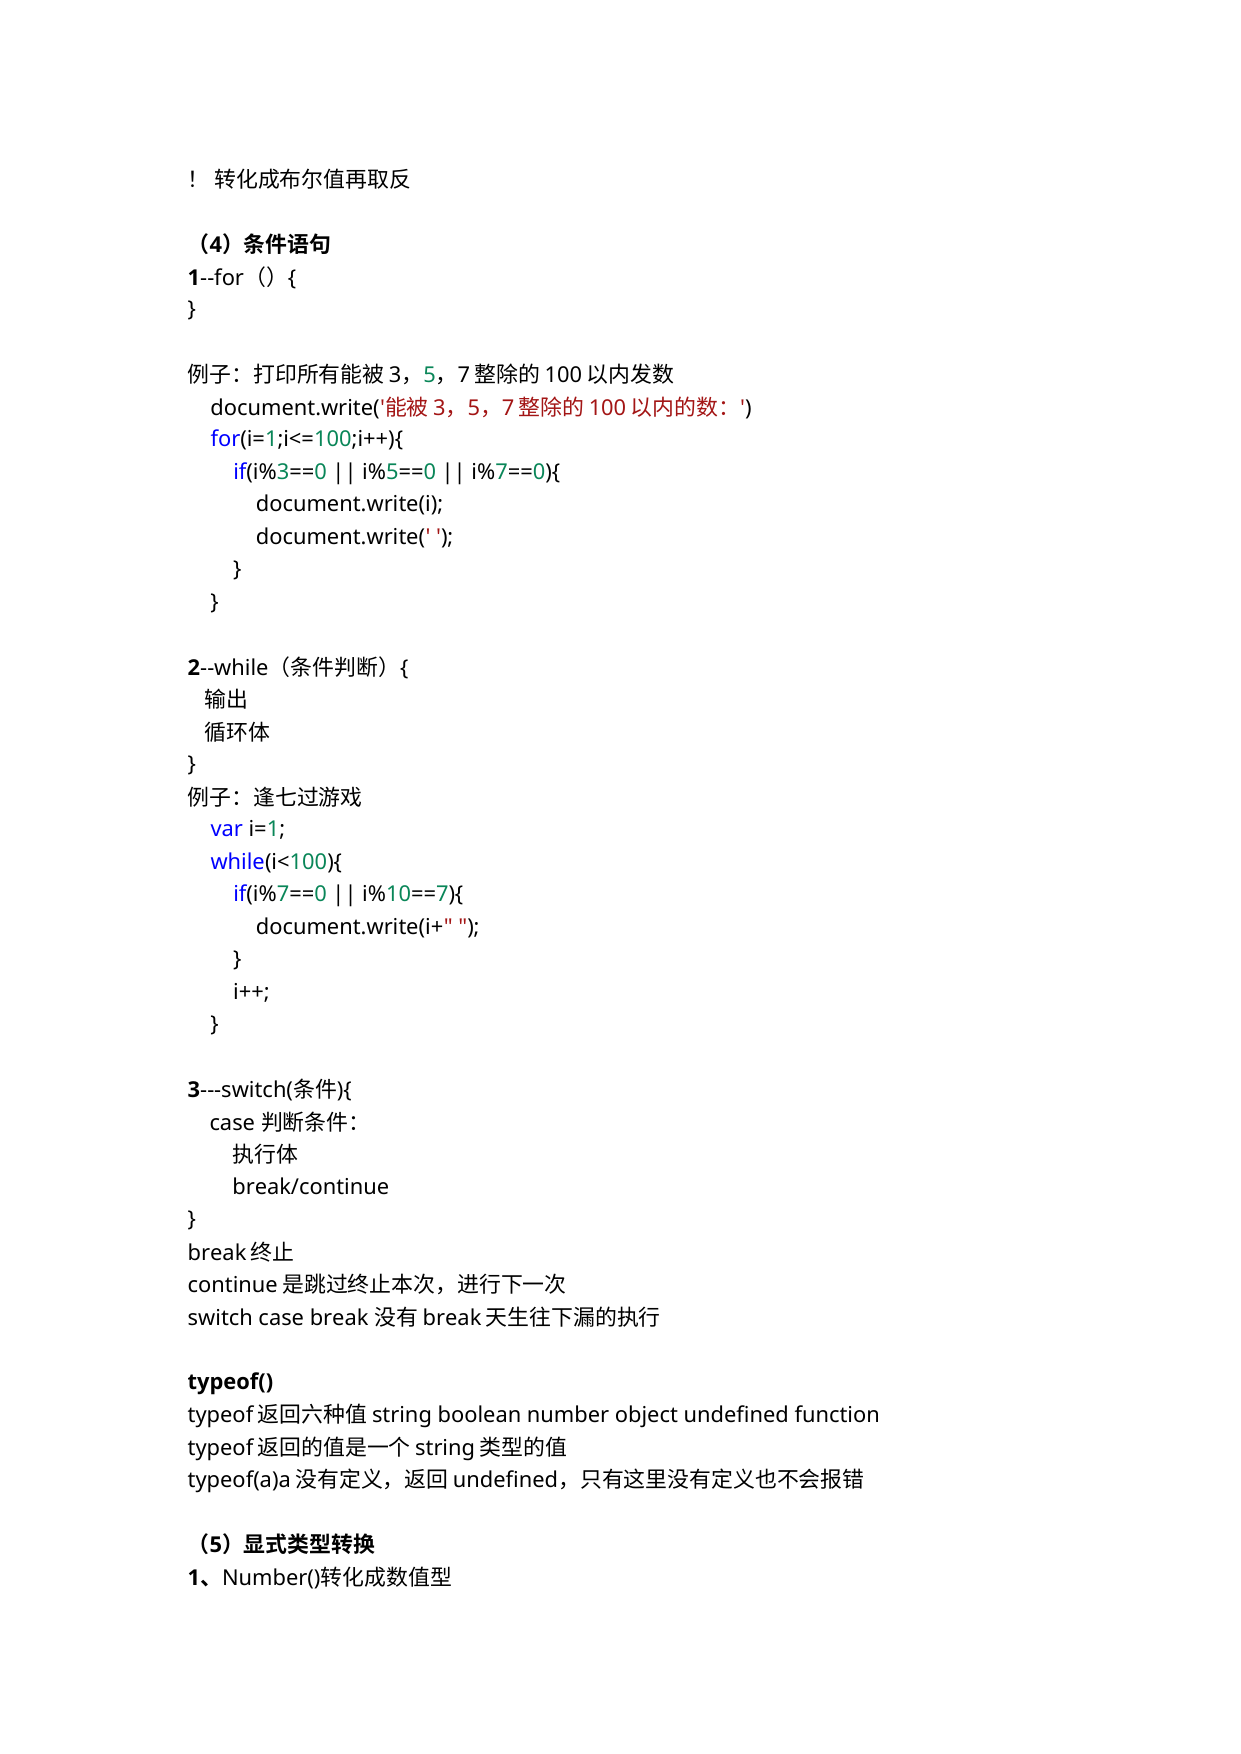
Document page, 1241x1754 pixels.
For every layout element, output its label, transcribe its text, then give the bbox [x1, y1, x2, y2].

text 循环体 [187, 714, 1053, 747]
text case 判断条件： [187, 1104, 1053, 1137]
text } [187, 747, 1053, 779]
text typeof(a)a没有定义，返回undefined，只有这里没有定义也不会报错 [187, 1462, 1053, 1494]
text if(i%7==0 || i%10==7){ [187, 877, 1053, 909]
text document.write(i); [187, 487, 1053, 519]
text document.write(i+" "); [187, 909, 1053, 942]
text typeof返回的值是一个string类型的值 [187, 1429, 1053, 1462]
text document.write('能被3，5，7整除的100以内的数：') [187, 389, 1053, 422]
text continue是跳过终止本次，进行下一次 [187, 1267, 1053, 1299]
text 1--for（）{ [187, 259, 1053, 292]
text i++; [187, 974, 1053, 1007]
text if(i%3==0 || i%5==0 || i%7==0){ [187, 454, 1053, 487]
text document.write(' '); [187, 519, 1053, 552]
text } [187, 292, 1053, 324]
text switch case break 没有break天生往下漏的执行 [187, 1299, 1053, 1332]
text 输出 [187, 682, 1053, 714]
text typeof() [187, 1364, 1053, 1397]
text （4）条件语句 [187, 227, 1053, 259]
text } [187, 1007, 1053, 1039]
text var i=1; [187, 812, 1053, 844]
text for(i=1;i<=100;i++){ [187, 422, 1053, 454]
text break/continue [187, 1169, 1053, 1202]
text 例子：打印所有能被3，5，7整除的100以内发数 [187, 357, 1053, 389]
text } [187, 1202, 1053, 1234]
text （5）显式类型转换 [187, 1527, 1053, 1559]
text break终止 [187, 1234, 1053, 1267]
text } [187, 552, 1053, 584]
text ！ 转化成布尔值再取反 [187, 162, 1053, 194]
text 3---switch(条件){ [187, 1072, 1053, 1104]
text while(i<100){ [187, 844, 1053, 877]
text } [187, 584, 1053, 617]
text 执行体 [187, 1137, 1053, 1169]
text 2--while（条件判断）{ [187, 649, 1053, 682]
text 例子：逢七过游戏 [187, 779, 1053, 812]
text } [187, 942, 1053, 974]
text typeof返回六种值 string boolean number object undefined function [187, 1397, 1053, 1429]
text 1、Number()转化成数值型 [187, 1559, 1053, 1592]
